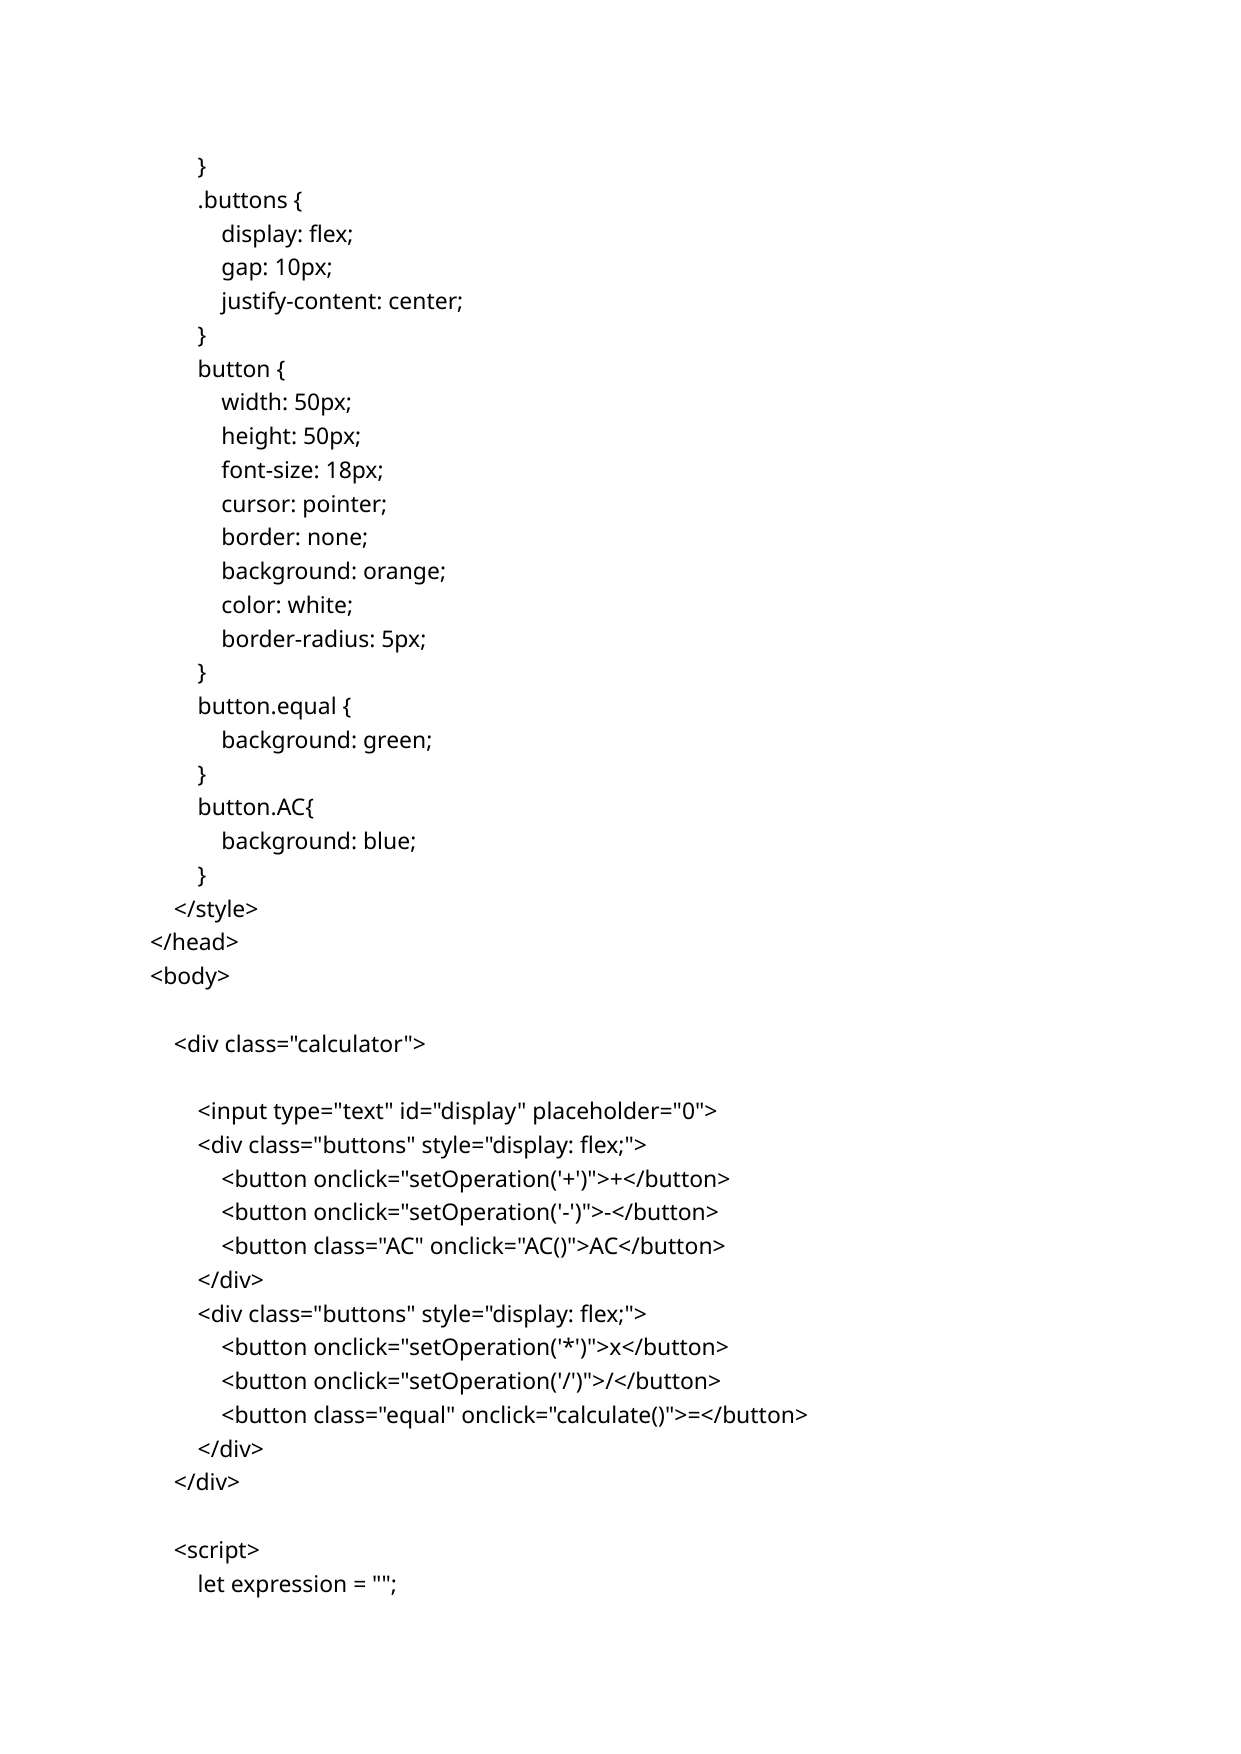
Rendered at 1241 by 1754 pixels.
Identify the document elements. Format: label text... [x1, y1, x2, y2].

text display: flex; [150, 217, 1090, 249]
text let expression = ""; [150, 1567, 1090, 1599]
text gap: 10px; [150, 251, 1090, 282]
text } [150, 859, 1090, 890]
text background: green; [150, 724, 1090, 755]
text </style> [150, 892, 1090, 924]
text } [150, 757, 1090, 789]
text <div class="calculator"> [150, 1027, 1090, 1059]
text border: none; [150, 521, 1090, 552]
text button { [150, 352, 1090, 384]
text justify-content: center; [150, 285, 1090, 316]
text button.AC{ [150, 791, 1090, 822]
text <script> [150, 1534, 1090, 1565]
text } [150, 150, 1090, 181]
text .buttons { [150, 184, 1090, 215]
text button.equal { [150, 690, 1090, 721]
text width: 50px; [150, 386, 1090, 417]
text <input type="text" id="display" placeholder="0"> [150, 1095, 1090, 1126]
text <button class="AC" onclick="AC()">AC</button> [150, 1230, 1090, 1261]
text <div class="buttons" style="display: flex;"> [150, 1129, 1090, 1160]
text border-radius: 5px; [150, 622, 1090, 654]
text background: blue; [150, 825, 1090, 856]
text <body> [150, 960, 1090, 991]
text color: white; [150, 589, 1090, 620]
text </div> [150, 1264, 1090, 1295]
text </div> [150, 1432, 1090, 1464]
text </head> [150, 926, 1090, 957]
text font-size: 18px; [150, 454, 1090, 485]
text cursor: pointer; [150, 487, 1090, 519]
text <button onclick="setOperation('+')">+</button> [150, 1162, 1090, 1194]
text </div> [150, 1466, 1090, 1497]
text background: orange; [150, 555, 1090, 586]
text <button onclick="setOperation('*')">x</button> [150, 1331, 1090, 1362]
text } [150, 656, 1090, 687]
text <button onclick="setOperation('/')">/</button> [150, 1365, 1090, 1396]
text <button class="equal" onclick="calculate()">=</button> [150, 1399, 1090, 1430]
text <div class="buttons" style="display: flex;"> [150, 1297, 1090, 1329]
text <button onclick="setOperation('-')">-</button> [150, 1196, 1090, 1227]
text height: 50px; [150, 420, 1090, 451]
text } [150, 319, 1090, 350]
